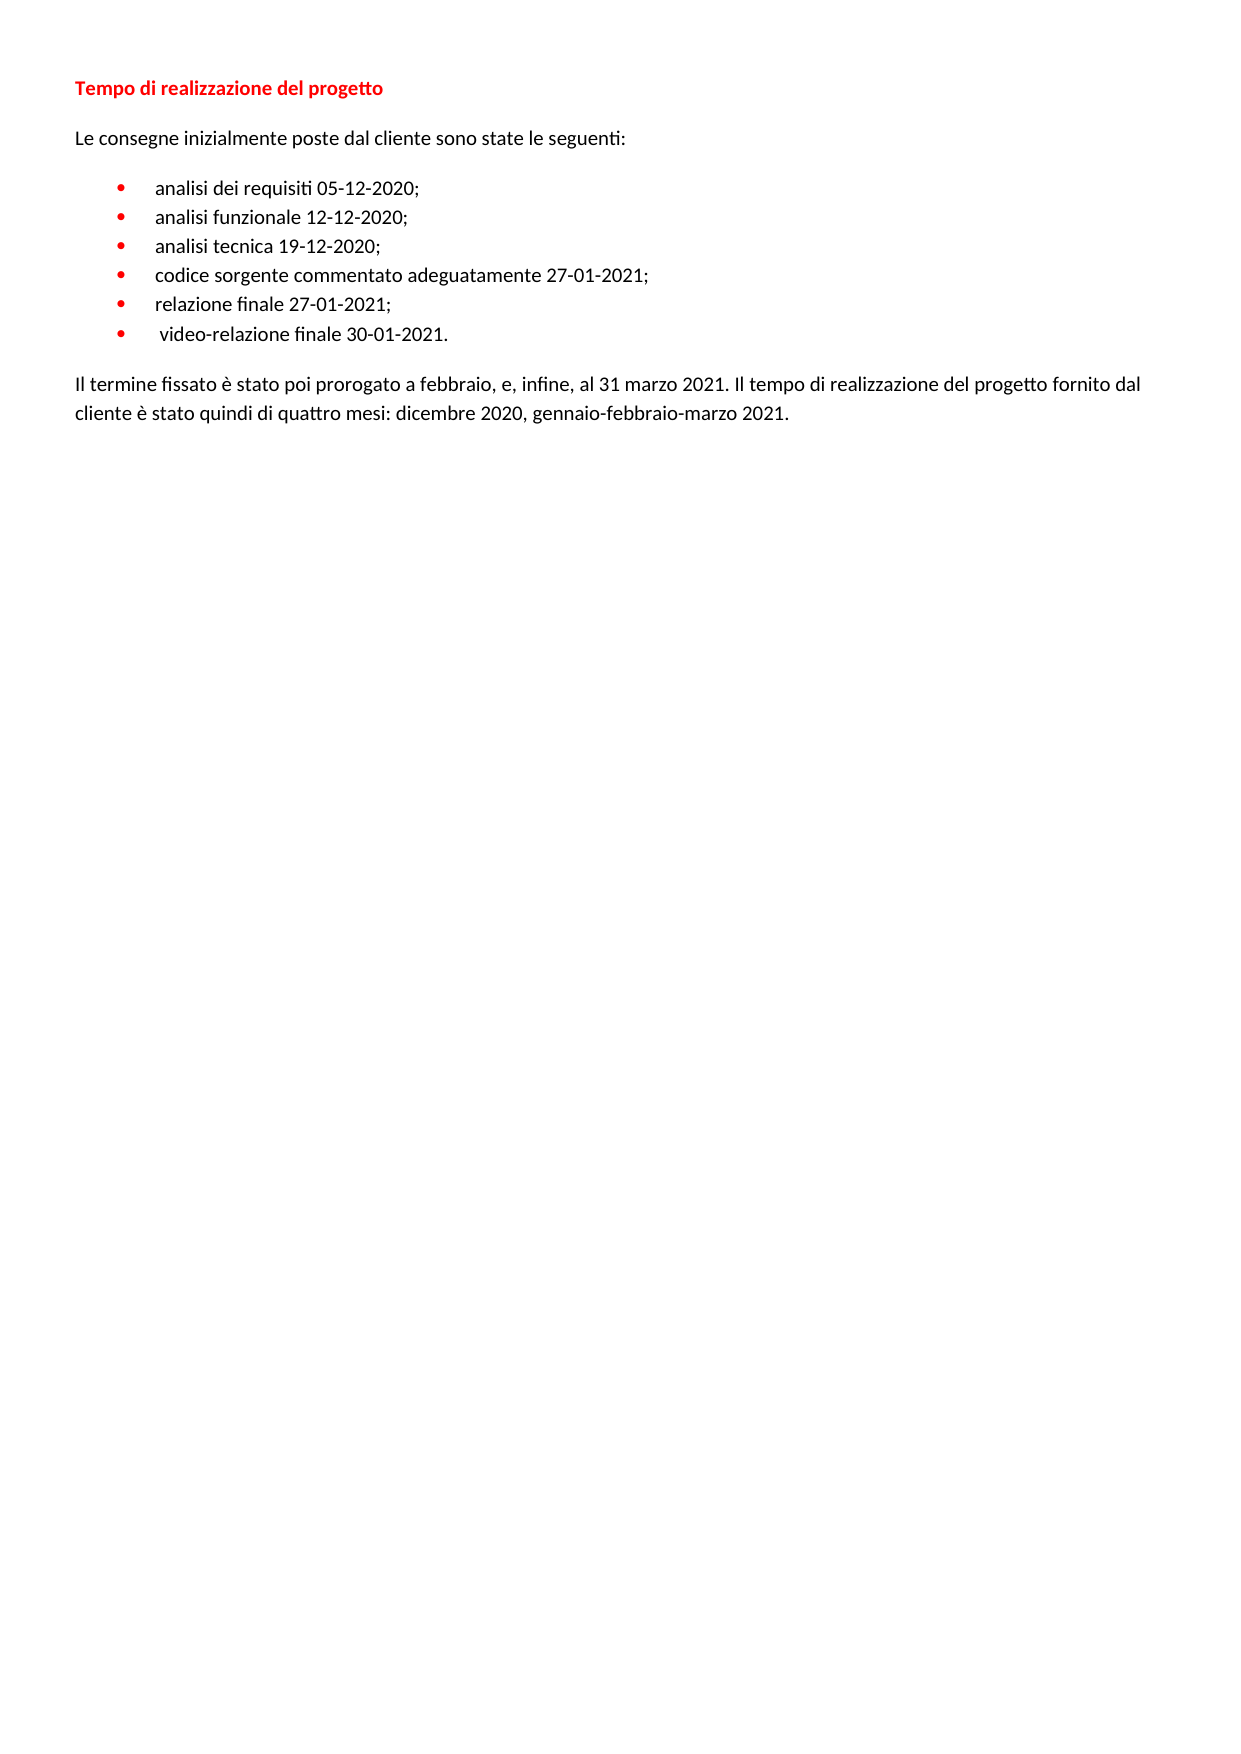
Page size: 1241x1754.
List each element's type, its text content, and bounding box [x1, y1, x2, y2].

list codice sorgente commentato adeguatamente 27-01-2021; [117, 262, 1165, 288]
text Tempo di realizzazione del progetto [75, 75, 1165, 100]
list relazione finale 27-01-2021; [117, 292, 1165, 317]
list analisi tecnica 19-12-2020; [117, 233, 1165, 259]
list analisi funzionale 12-12-2020; [117, 204, 1165, 229]
list video-relazione finale 30-01-2021. [117, 321, 1165, 346]
text Il termine fissato è stato poi prorogato a febbraio, e, infine, al 31 marzo 2021. Il tempo di realizzazione del progetto fornito dal cliente è stato quindi di quattro mesi: dicembre 2020, gennaio-febbraio-marzo 2021. [75, 371, 1165, 425]
list analisi dei requisiti 05-12-2020; [117, 175, 1165, 200]
text Le consegne inizialmente poste dal cliente sono state le seguenti: [75, 125, 1165, 150]
